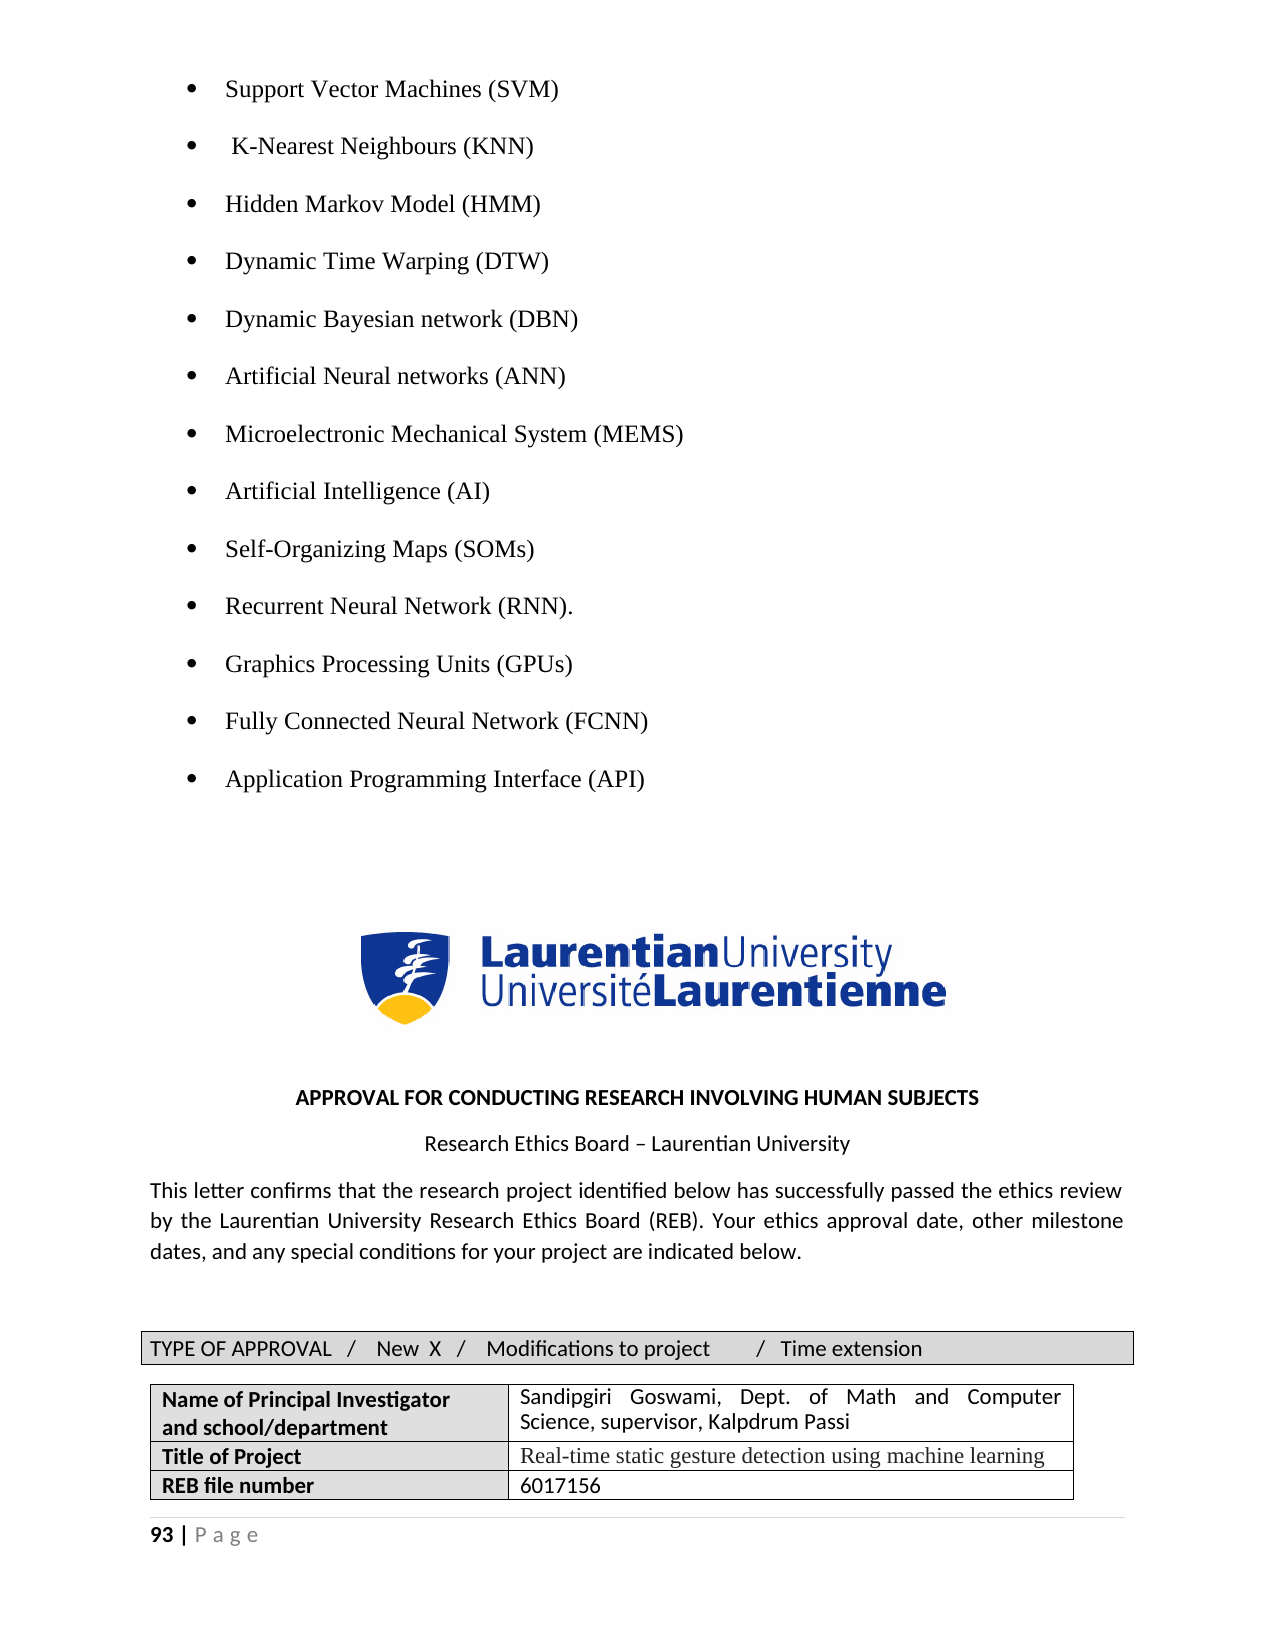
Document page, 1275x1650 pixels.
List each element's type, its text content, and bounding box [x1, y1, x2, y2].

list Dynamic Bayesian network (DBN) [187, 304, 1125, 333]
table_cell 6017156 [509, 1471, 1073, 1499]
list Support Vector Machines (SVM) [187, 74, 1125, 103]
list Microelectronic Mechanical System (MEMS) [187, 419, 1125, 448]
list Hidden Markov Model (HMM) [187, 189, 1125, 218]
list Recurrent Neural Network (RNN). [187, 591, 1125, 620]
list Self-Organizing Maps (SOMs) [187, 534, 1125, 563]
table_cell Real-time static gesture detection using machine learning [509, 1442, 1073, 1470]
list Fully Connected Neural Network (FCNN) [187, 706, 1125, 735]
list Graphics Processing Units (GPUs) [187, 649, 1125, 678]
table_header Name of Principal Investigator and school/department [151, 1385, 508, 1441]
text APPROVAL FOR CONDUCTING RESEARCH INVOLVING HUMAN SUBJECTS [150, 1083, 1125, 1111]
text Research Ethics Board – Laurentian University [150, 1129, 1125, 1158]
picture [361, 916, 989, 1064]
list K-Nearest Neighbours (KNN) [187, 131, 1125, 160]
table_cell REB file number [151, 1471, 508, 1499]
table_header Sandipgiri Goswami, Dept. of Math and Computer Science, supervisor, Kalpdrum Passi [509, 1385, 1073, 1441]
text TYPE OF APPROVAL / New X / Modifications to project / Time extension [142, 1332, 1133, 1364]
table_cell Title of Project [151, 1442, 508, 1470]
list Application Programming Interface (API) [187, 764, 1125, 793]
text This letter confirms that the research project identified below has successfully passed the ethics review by the Laurentian University Research Ethics Board (REB). Your ethics approval date, other milestone dates, and any special conditions for your project are indicated below. [150, 1176, 1125, 1265]
list Artificial Neural networks (ANN) [187, 361, 1125, 390]
list Dynamic Time Warping (DTW) [187, 246, 1125, 275]
list Artificial Intelligence (AI) [187, 476, 1125, 505]
